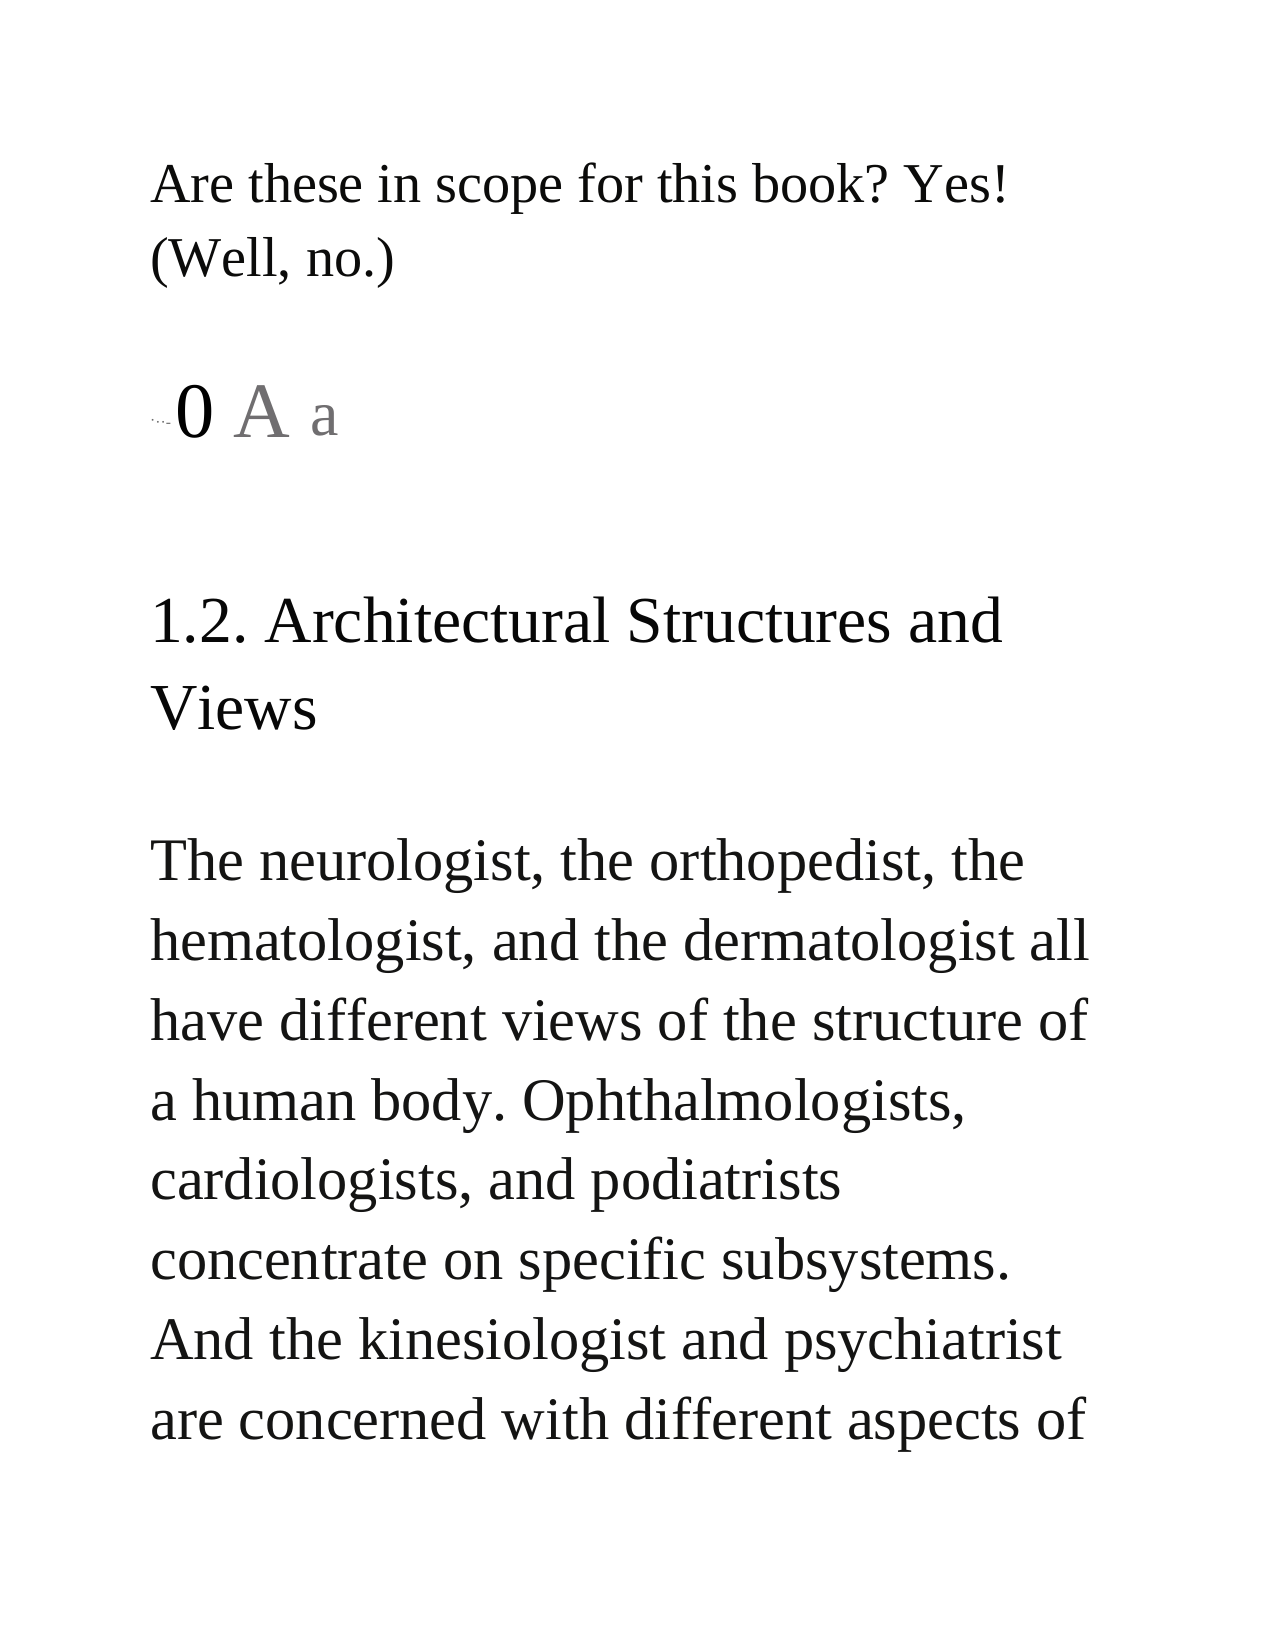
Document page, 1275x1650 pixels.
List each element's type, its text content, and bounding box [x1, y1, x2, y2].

text 1.2. Architectural Structures and Views [150, 581, 1125, 743]
text Are these in scope for this book? Yes! (Well, no.) [150, 150, 1125, 289]
text ·­·­·- 0 A a [150, 299, 1125, 454]
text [150, 824, 1125, 1452]
